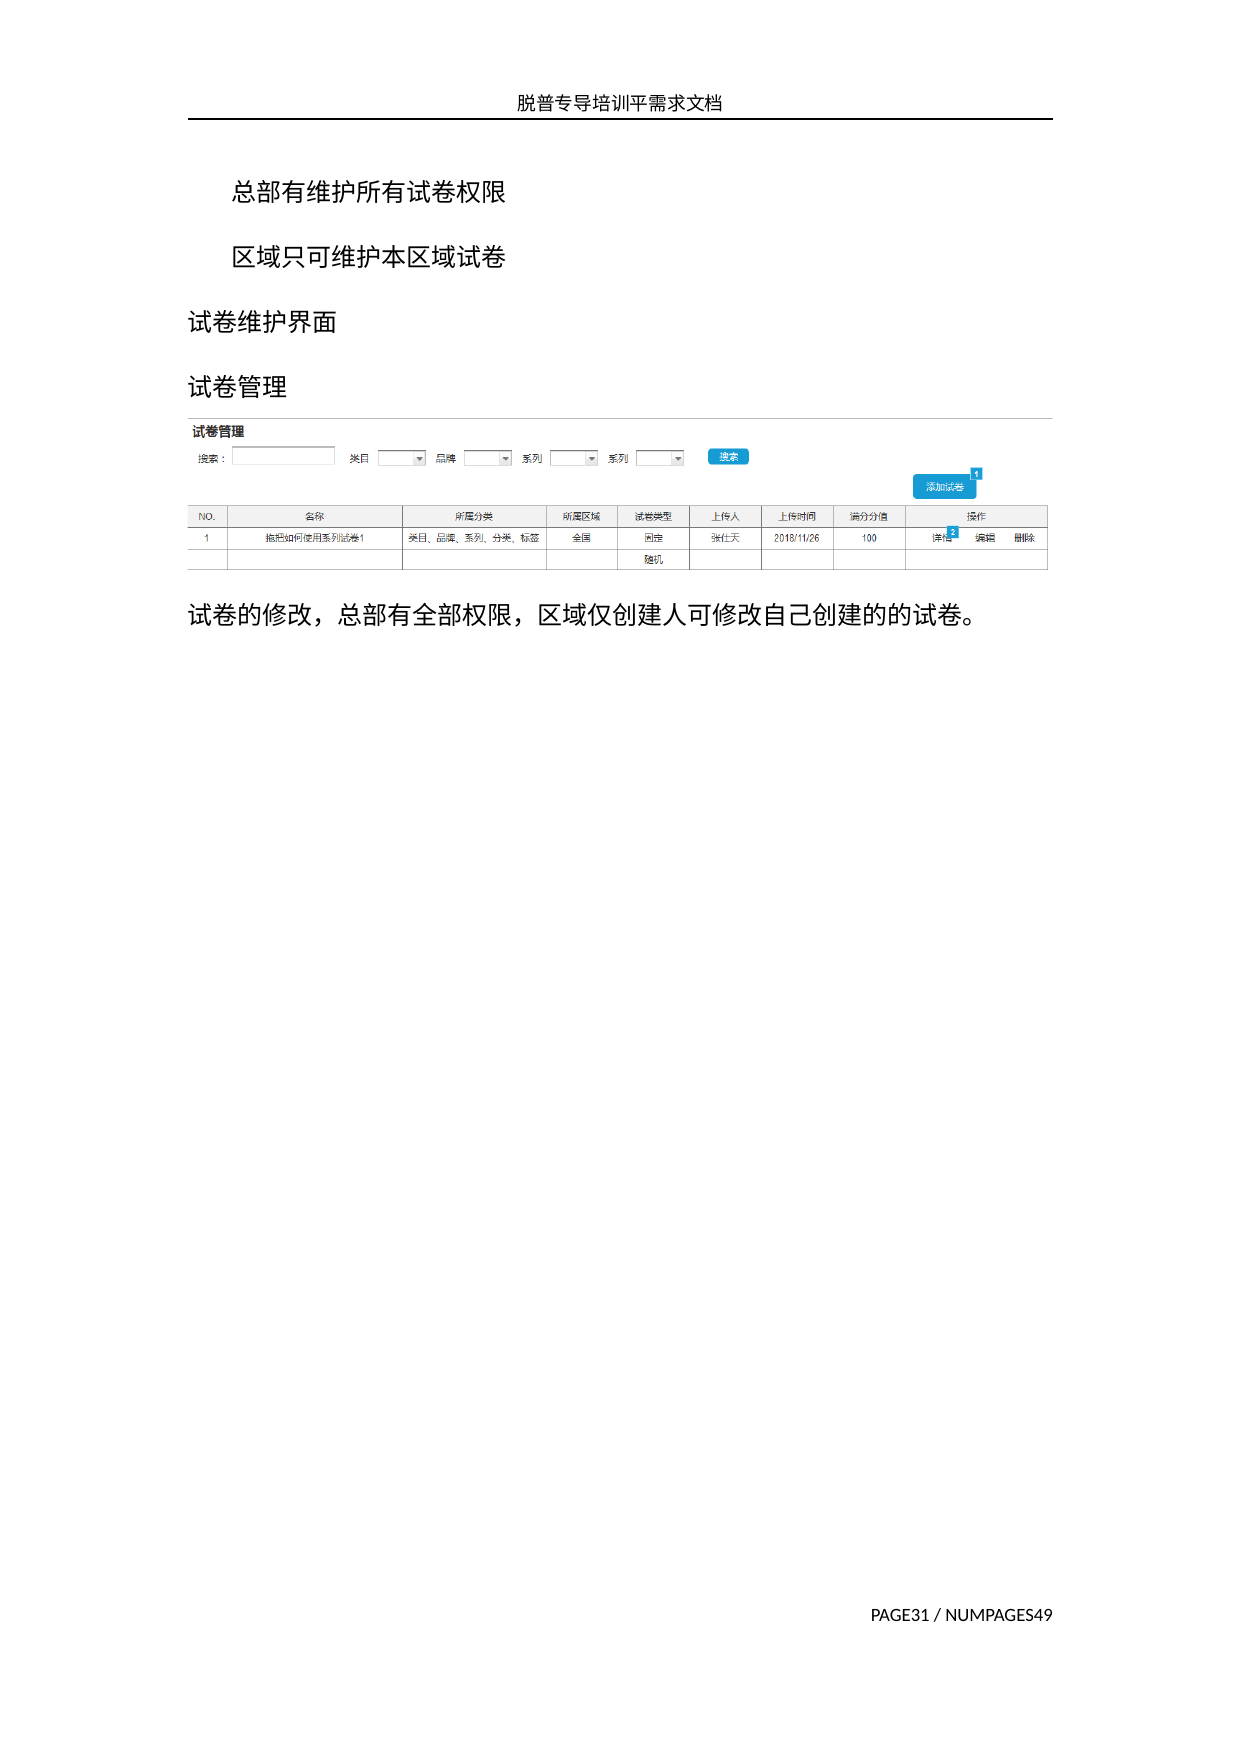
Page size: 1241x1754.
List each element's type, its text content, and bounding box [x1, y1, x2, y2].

text 区域只可维护本区域试卷 [187, 223, 1053, 288]
text 试卷的修改，总部有全部权限，区域仅创建人可修改自己创建的的试卷。 [187, 581, 1053, 646]
text 试卷管理 [187, 353, 1053, 418]
text 试卷维护界面 [187, 288, 1053, 353]
picture [187, 418, 1053, 580]
text 总部有维护所有试卷权限 [187, 158, 1053, 223]
